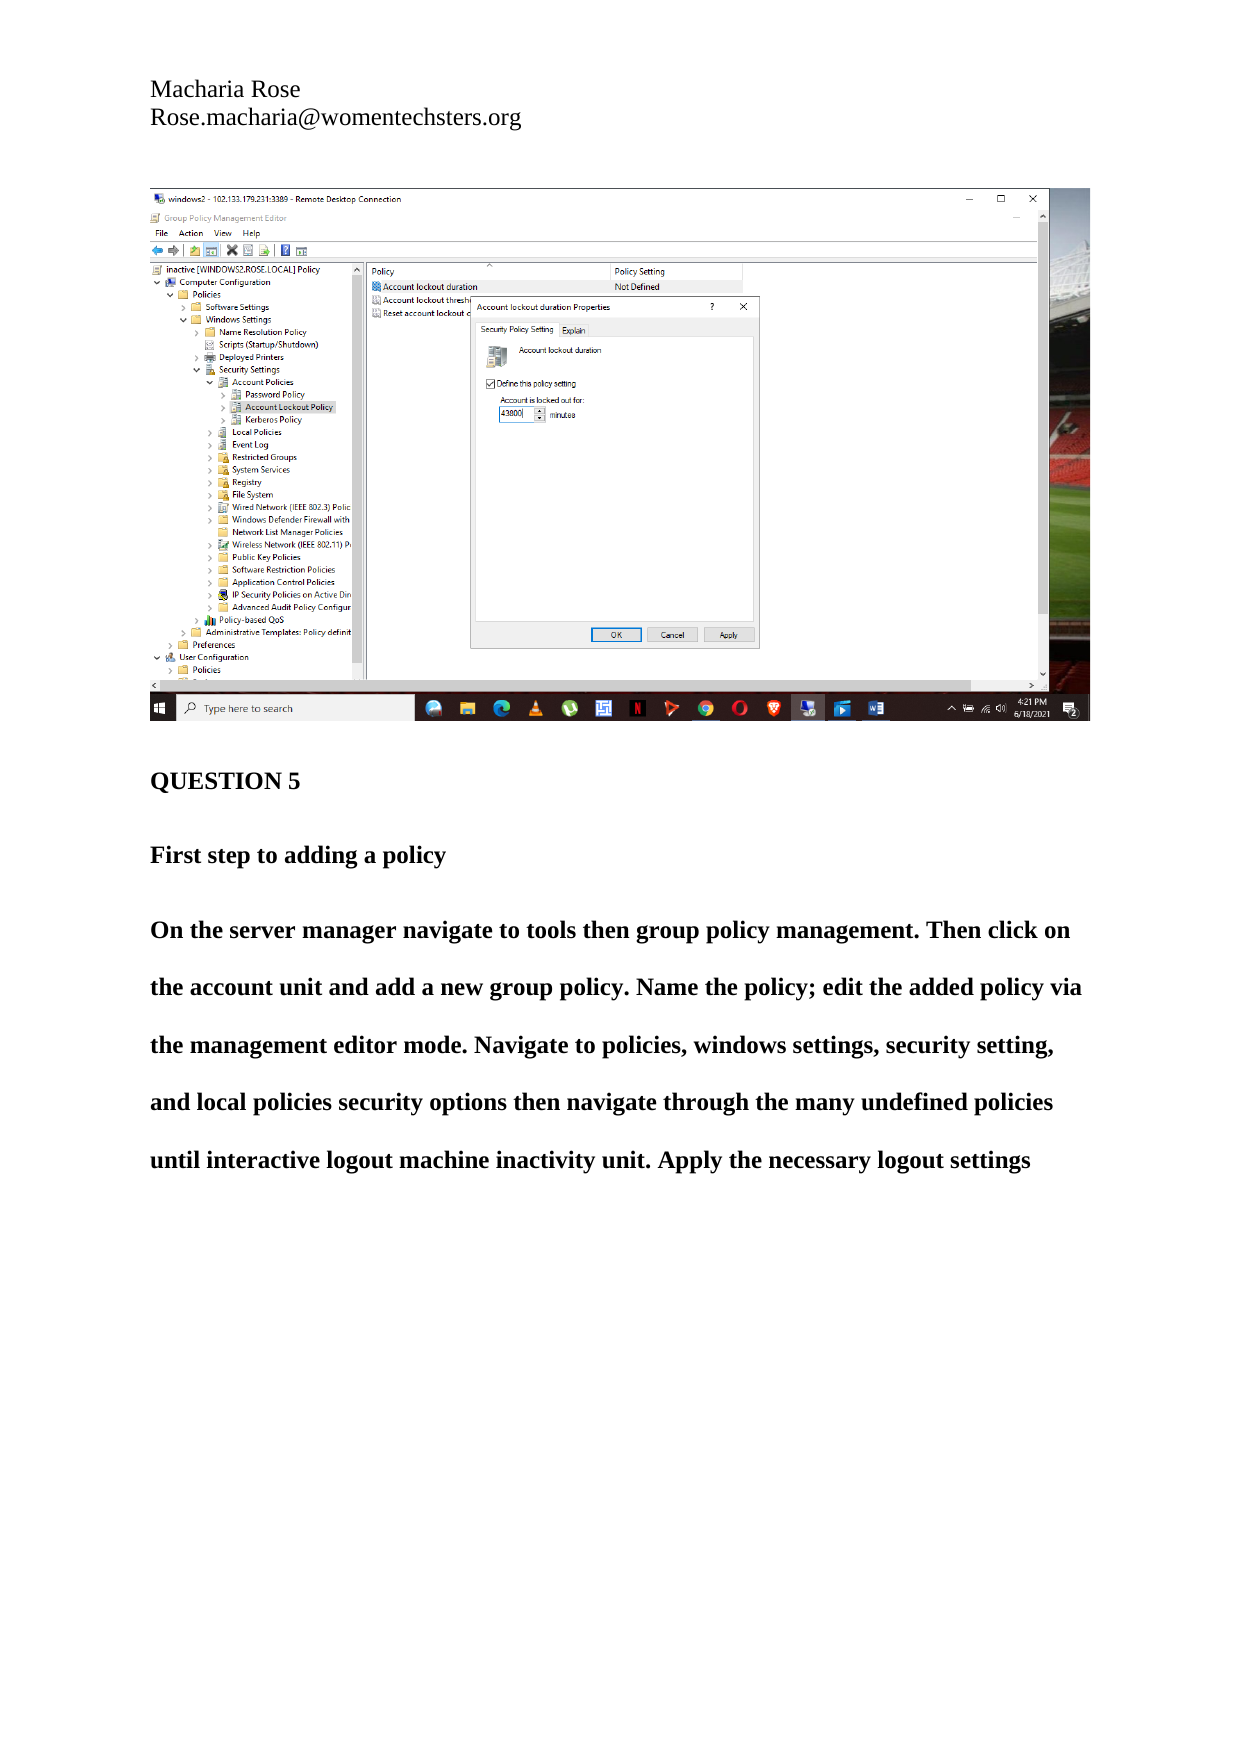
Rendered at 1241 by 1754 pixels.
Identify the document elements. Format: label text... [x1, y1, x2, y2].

text On the server manager navigate to tools then group policy management. Then click on the account unit and add a new group policy. Name the policy; edit the added policy via the management editor mode. Navigate to policies, windows settings, security setting, and local policies security options then navigate through the many undefined policies until interactive logout machine inactivity unit. Apply the necessary logout settings [150, 915, 1090, 1173]
text First step to adding a policy [150, 841, 1090, 869]
text QUESTION 5 [150, 766, 1090, 795]
picture [150, 188, 1091, 721]
